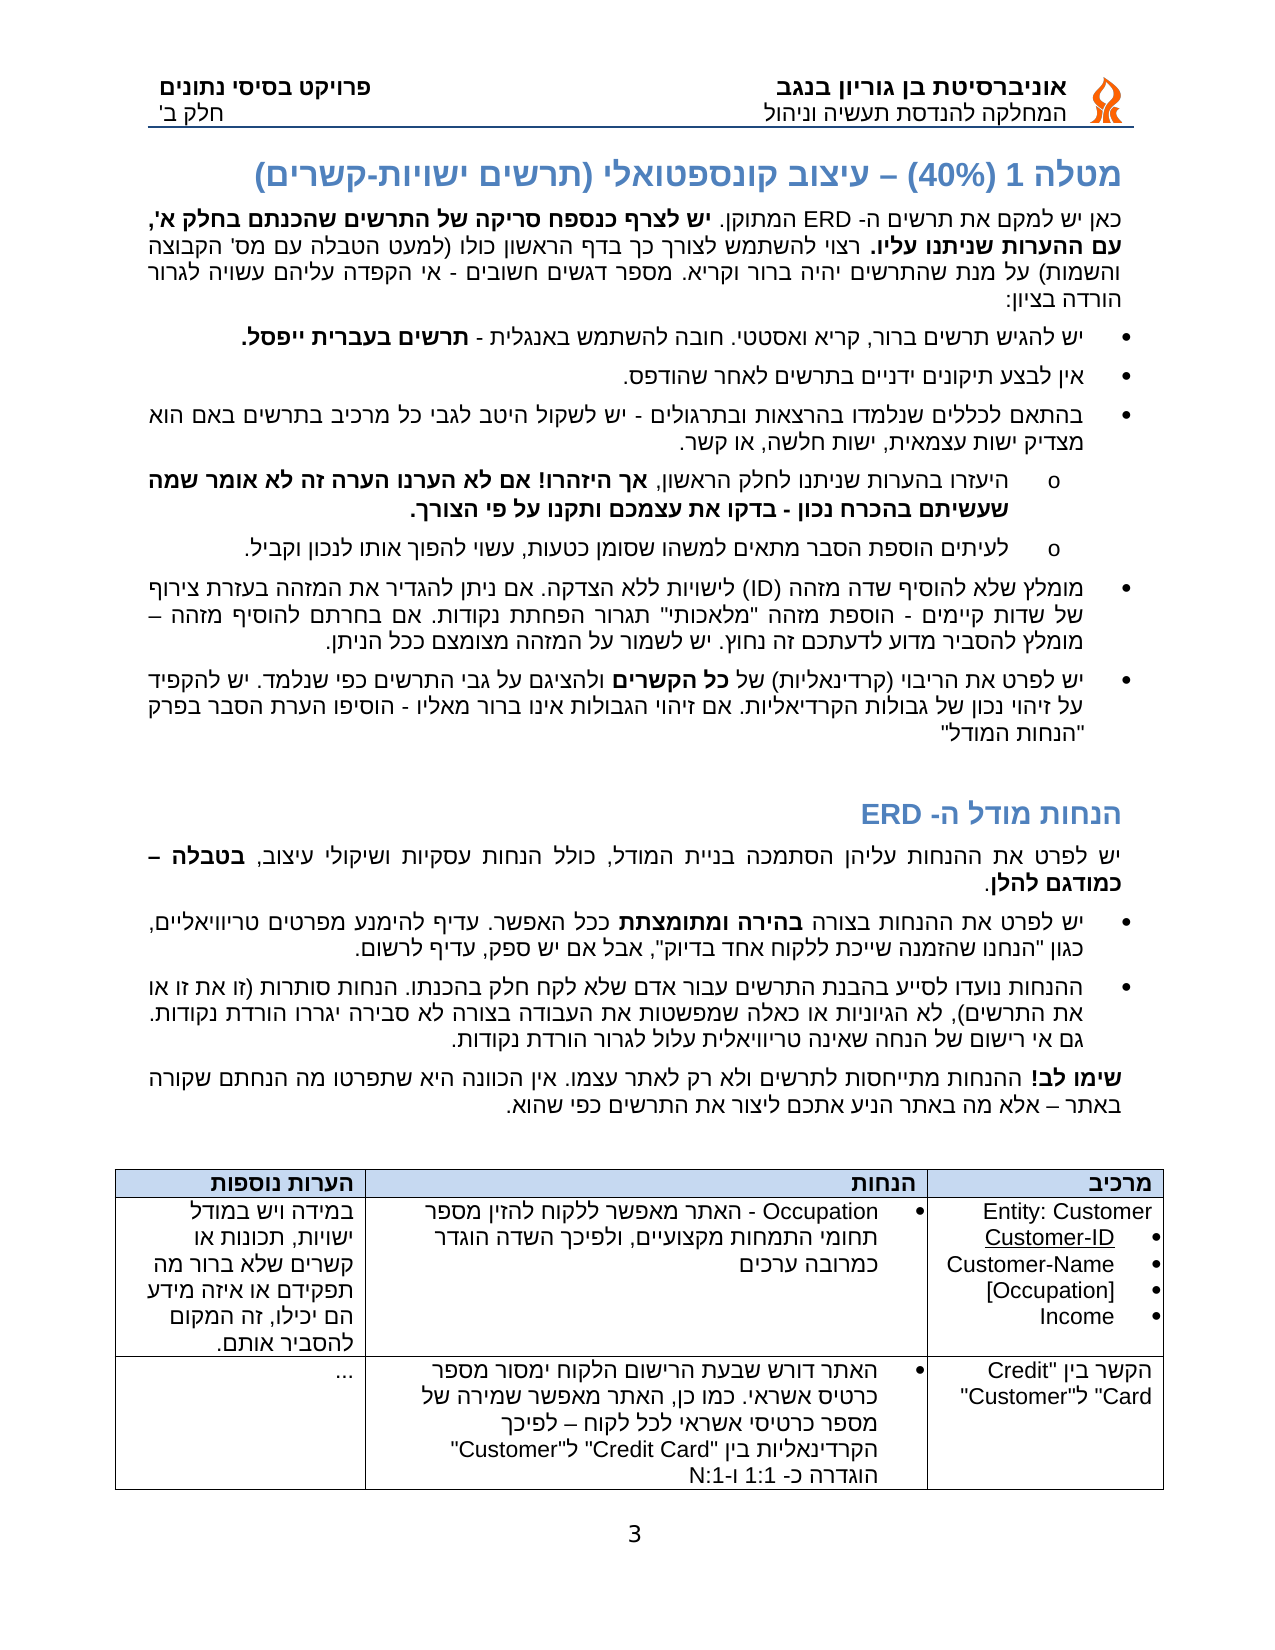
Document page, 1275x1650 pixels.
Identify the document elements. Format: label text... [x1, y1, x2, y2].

table_header הערות נוספות [116, 1170, 365, 1197]
table_header הנחות [366, 1170, 927, 1197]
table_cell האתר דורש שבעת הרישום הלקוח ימסור מספר כרטיס אשראי. כמו כן, האתר מאפשר שמירה של מספר כרטיסי אשראי לכל לקוח – לפיכך הקרדינאליות בין "Credit Card" ל"Customer" הוגדרה כ- 1:1 ו-N:1 [366, 1357, 927, 1489]
table_cell Occupation - האתר מאפשר ללקוח להזין מספר תחומי התמחות מקצועיים, ולפיכך השדה הוגדר כמרובה ערכים [366, 1198, 927, 1356]
subtitle הנחות מודל ה- ERD [148, 797, 1122, 831]
table_header מרכיב [928, 1170, 1163, 1197]
list לעיתים הוספת הסבר מתאים למשהו שסומן כטעות, עשוי להפוך אותו לנכון וקביל. [148, 534, 1047, 563]
text שימו לב! ההנחות מתייחסות לתרשים ולא רק לאתר עצמו. אין הכוונה היא שתפרטו מה הנחתם שקורה באתר – אלא מה באתר הניע אתכם ליצור את התרשים כפי שהוא. [148, 1065, 1122, 1118]
table_cell במידה ויש במודל ישויות, תכונות או קשרים שלא ברור מה תפקידם או איזה מידע הם יכילו, זה המקום להסביר אותם. [116, 1198, 365, 1356]
list בהתאם לכללים שנלמדו בהרצאות ובתרגולים - יש לשקול היטב לגבי כל מרכיב בתרשים באם הוא מצדיק ישות עצמאית, ישות חלשה, או קשר. [148, 402, 1122, 455]
list יש לפרט את ההנחות בצורה בהירה ומתומצתת ככל האפשר. עדיף להימנע מפרטים טריוויאליים, כגון "הנחנו שהזמנה שייכת ללקוח אחד בדיוק", אבל אם יש ספק, עדיף לרשום. [148, 908, 1122, 961]
text כאן יש למקם את תרשים ה- ERD המתוקן. יש לצרף כנספח סריקה של התרשים שהכנתם בחלק א', עם ההערות שניתנו עליו. רצוי להשתמש לצורך כך בדף הראשון כולו (למעט הטבלה עם מס' הקבוצה והשמות) על מנת שהתרשים יהיה ברור וקריא. מספר דגשים חשובים - אי הקפדה עליהם עשויה לגרור הורדה בציון: [148, 206, 1122, 312]
list יש להגיש תרשים ברור, קריא ואסטטי. חובה להשתמש באנגלית - תרשים בעברית ייפסל. [148, 324, 1122, 351]
list ההנחות נועדו לסייע בהבנת התרשים עבור אדם שלא לקח חלק בהכנתו. הנחות סותרות (זו את זו או את התרשים), לא הגיוניות או כאלה שמפשטות את העבודה בצורה לא סבירה יגררו הורדת נקודות. גם אי רישום של הנחה שאינה טריוויאלית עלול לגרור הורדת נקודות. [148, 974, 1122, 1053]
table_cell ... [116, 1357, 365, 1489]
subtitle מטלה 1 (40%) – עיצוב קונספטואלי (תרשים ישויות-קשרים) [148, 156, 1122, 194]
text יש לפרט את ההנחות עליהן הסתמכה בניית המודל, כולל הנחות עסקיות ושיקולי עיצוב, בטבלה – כמודגם להלן. [148, 843, 1122, 896]
list יש לפרט את הריבוי (קרדינאליות) של כל הקשרים ולהציגם על גבי התרשים כפי שנלמד. יש להקפיד על זיהוי נכון של גבולות הקרדיאליות. אם זיהוי הגבולות אינו ברור מאליו - הוסיפו הערת הסבר בפרק "הנחות המודל" [148, 667, 1122, 746]
list היעזרו בהערות שניתנו לחלק הראשון, אך היזהרו! אם לא הערנו הערה זה לא אומר שמה שעשיתם בהכרח נכון - בדקו את עצמכם ותקנו על פי הצורך. [148, 467, 1047, 522]
picture [1089, 77, 1123, 123]
table_cell הקשר בין "Credit Card" ל"Customer" [928, 1357, 1163, 1489]
table_cell Entity: Customer Customer-ID Customer-Name [Occupation] Income [928, 1198, 1163, 1356]
list אין לבצע תיקונים ידניים בתרשים לאחר שהודפס. [148, 363, 1122, 389]
list מומלץ שלא להוסיף שדה מזהה (ID) לישויות ללא הצדקה. אם ניתן להגדיר את המזהה בעזרת צירוף של שדות קיימים - הוספת מזהה "מלאכותי" תגרור הפחתת נקודות. אם בחרתם להוסיף מזהה – מומלץ להסביר מדוע לדעתכם זה נחוץ. יש לשמור על המזהה מצומצם ככל הניתן. [148, 575, 1122, 654]
